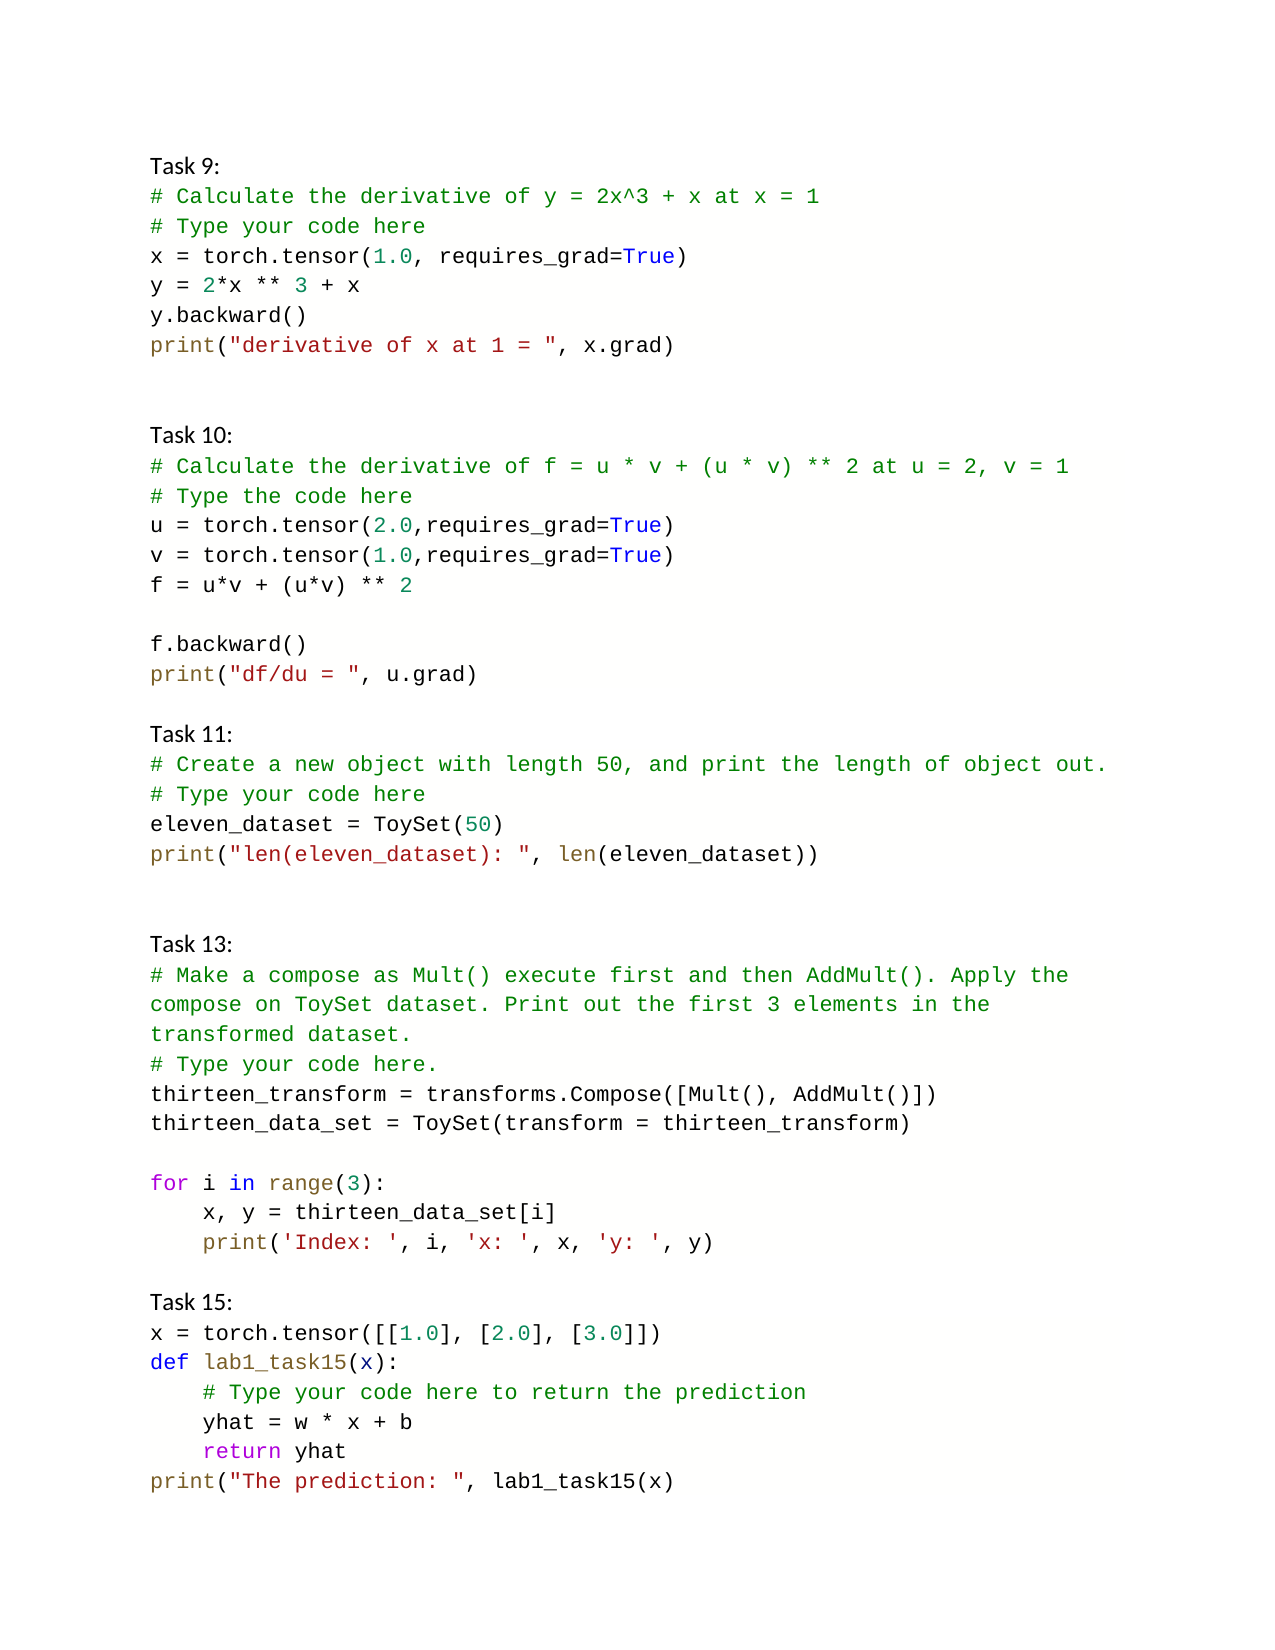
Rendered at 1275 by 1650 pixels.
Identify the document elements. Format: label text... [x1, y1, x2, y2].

text # Type the code here [150, 480, 1125, 509]
text def lab1_task15(x): [150, 1347, 1125, 1376]
text thirteen_transform = transforms.Compose([Mult(), AddMult()]) [150, 1078, 1125, 1107]
text print("The prediction: ", lab1_task15(x) [150, 1465, 1125, 1495]
text Task 10: [150, 420, 1125, 450]
text # Type your code here. [150, 1048, 1125, 1078]
text u = torch.tensor(2.0,requires_grad=True) [150, 509, 1125, 539]
text v = torch.tensor(1.0,requires_grad=True) [150, 539, 1125, 569]
text # Type your code here [150, 210, 1125, 240]
text y.backward() [150, 299, 1125, 329]
text # Type your code here to return the prediction [150, 1376, 1125, 1406]
text print('Index: ', i, 'x: ', x, 'y: ', y) [150, 1226, 1125, 1256]
text # Create a new object with length 50, and print the length of object out. [150, 749, 1125, 778]
text # Calculate the derivative of y = 2x^3 + x at x = 1 [150, 181, 1125, 210]
text yhat = w * x + b [150, 1406, 1125, 1436]
text Task 15: [150, 1286, 1125, 1317]
text f = u*v + (u*v) ** 2 [150, 569, 1125, 599]
text eleven_dataset = ToySet(50) [150, 808, 1125, 838]
text f.backward() [150, 628, 1125, 658]
text Task 11: [150, 718, 1125, 749]
text print("len(eleven_dataset): ", len(eleven_dataset)) [150, 838, 1125, 867]
text # Calculate the derivative of f = u * v + (u * v) ** 2 at u = 2, v = 1 [150, 450, 1125, 480]
text y = 2*x ** 3 + x [150, 269, 1125, 299]
text # Make a compose as Mult() execute first and then AddMult(). Apply the compose on ToySet dataset. Print out the first 3 elements in the transformed dataset. [150, 959, 1125, 1048]
text print("derivative of x at 1 = ", x.grad) [150, 329, 1125, 359]
text for i in range(3): [150, 1167, 1125, 1197]
text x = torch.tensor(1.0, requires_grad=True) [150, 240, 1125, 269]
text thirteen_data_set = ToySet(transform = thirteen_transform) [150, 1107, 1125, 1137]
text # Type your code here [150, 778, 1125, 808]
text return yhat [150, 1436, 1125, 1465]
text print("df/du = ", u.grad) [150, 658, 1125, 688]
text x = torch.tensor([[1.0], [2.0], [3.0]]) [150, 1317, 1125, 1347]
text x, y = thirteen_data_set[i] [150, 1197, 1125, 1226]
text Task 13: [150, 928, 1125, 959]
text Task 9: [150, 150, 1125, 181]
